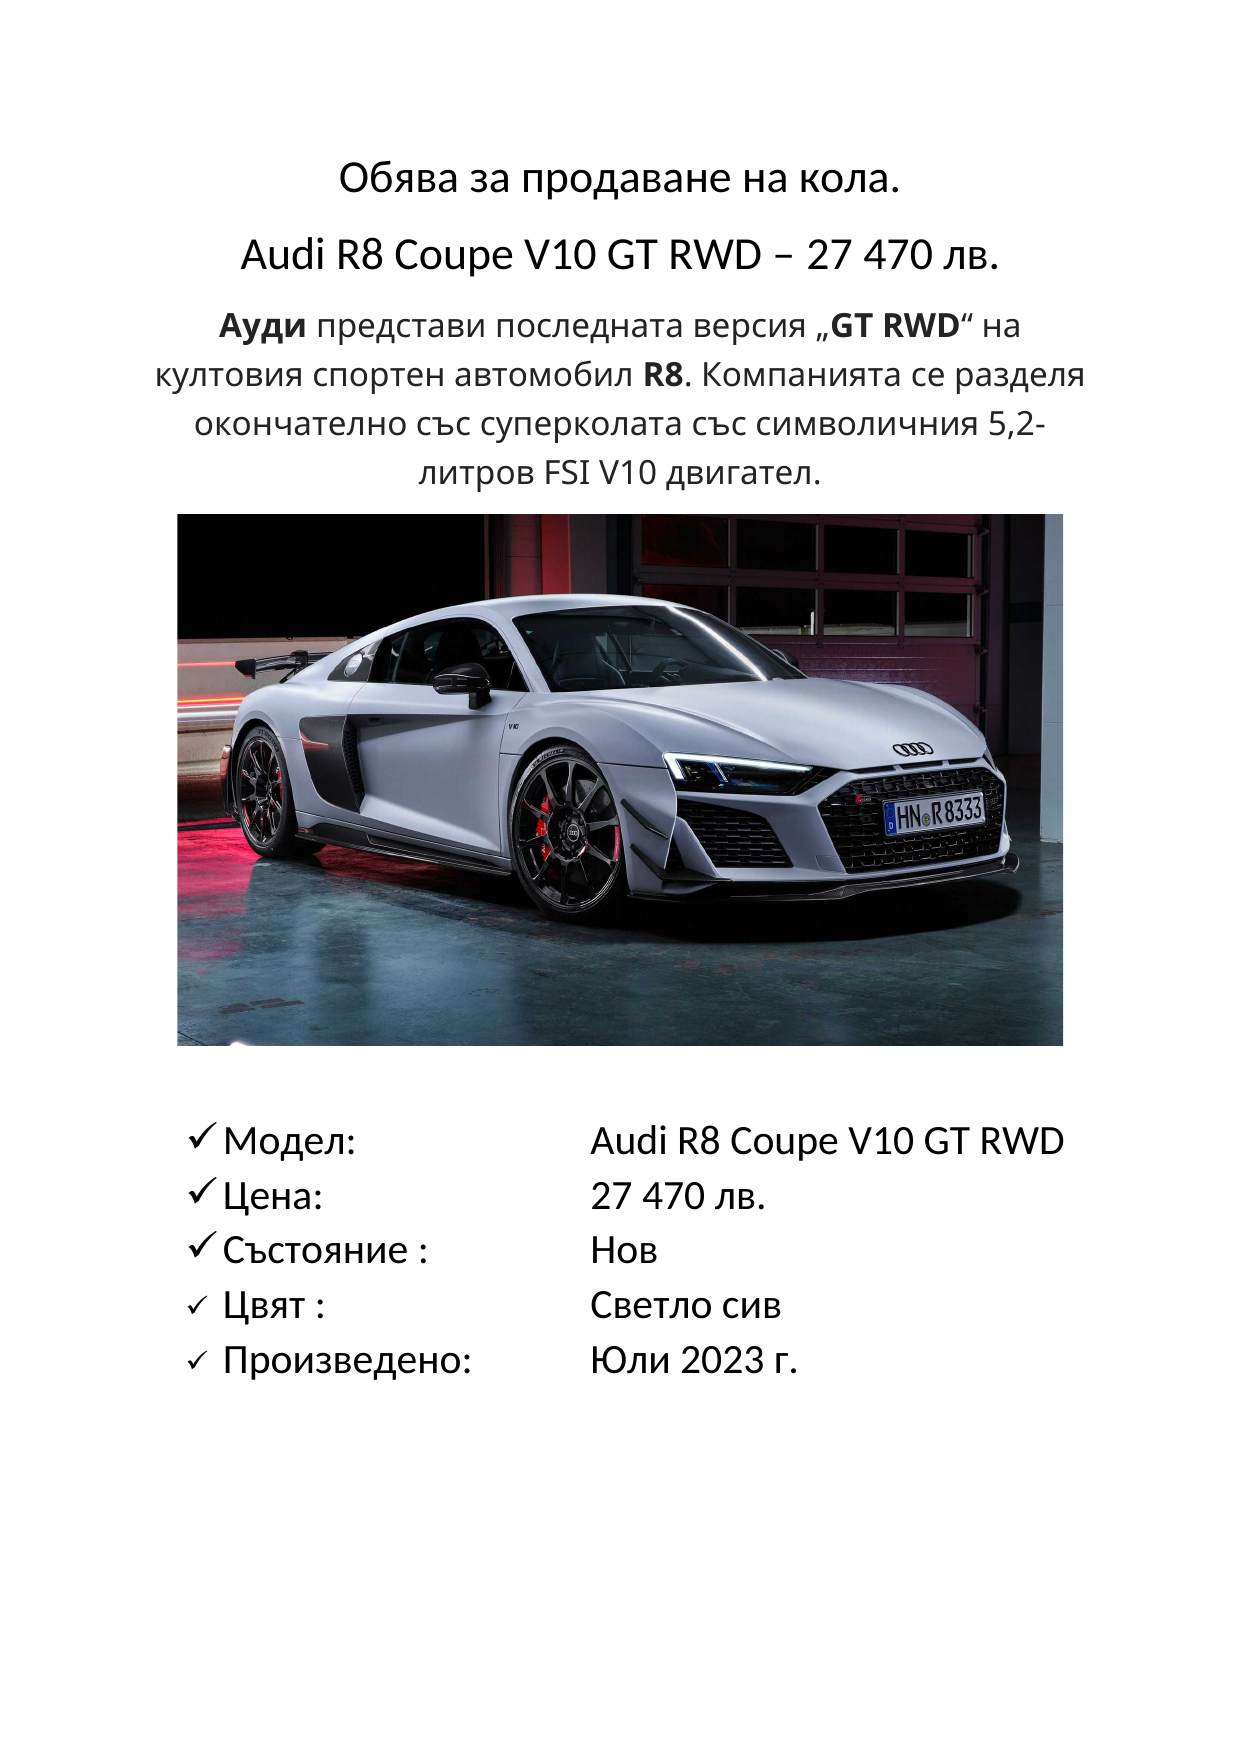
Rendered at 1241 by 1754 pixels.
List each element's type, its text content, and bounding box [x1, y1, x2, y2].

list Състояние : Нов [185, 1223, 1093, 1274]
list Произведено: Юли 2023 г. [185, 1333, 1093, 1384]
text Обява за продаване на кола. [148, 148, 1093, 203]
text Audi R8 Coupe V10 GT RWD – 27 470 лв. [148, 224, 1093, 281]
picture [177, 514, 1064, 1046]
list Модел: Audi R8 Coupe V10 GT RWD [185, 1114, 1093, 1164]
text Ауди представи последната версия „GT RWD“ на култовия спортен автомобил R8. Компанията се разделя окончателно със суперколата със символичния 5,2-литров FSI V10 двигател. [148, 302, 1093, 494]
list Цвят : Светло сив [185, 1278, 1093, 1329]
list Цена: 27 470 лв. [185, 1169, 1093, 1219]
